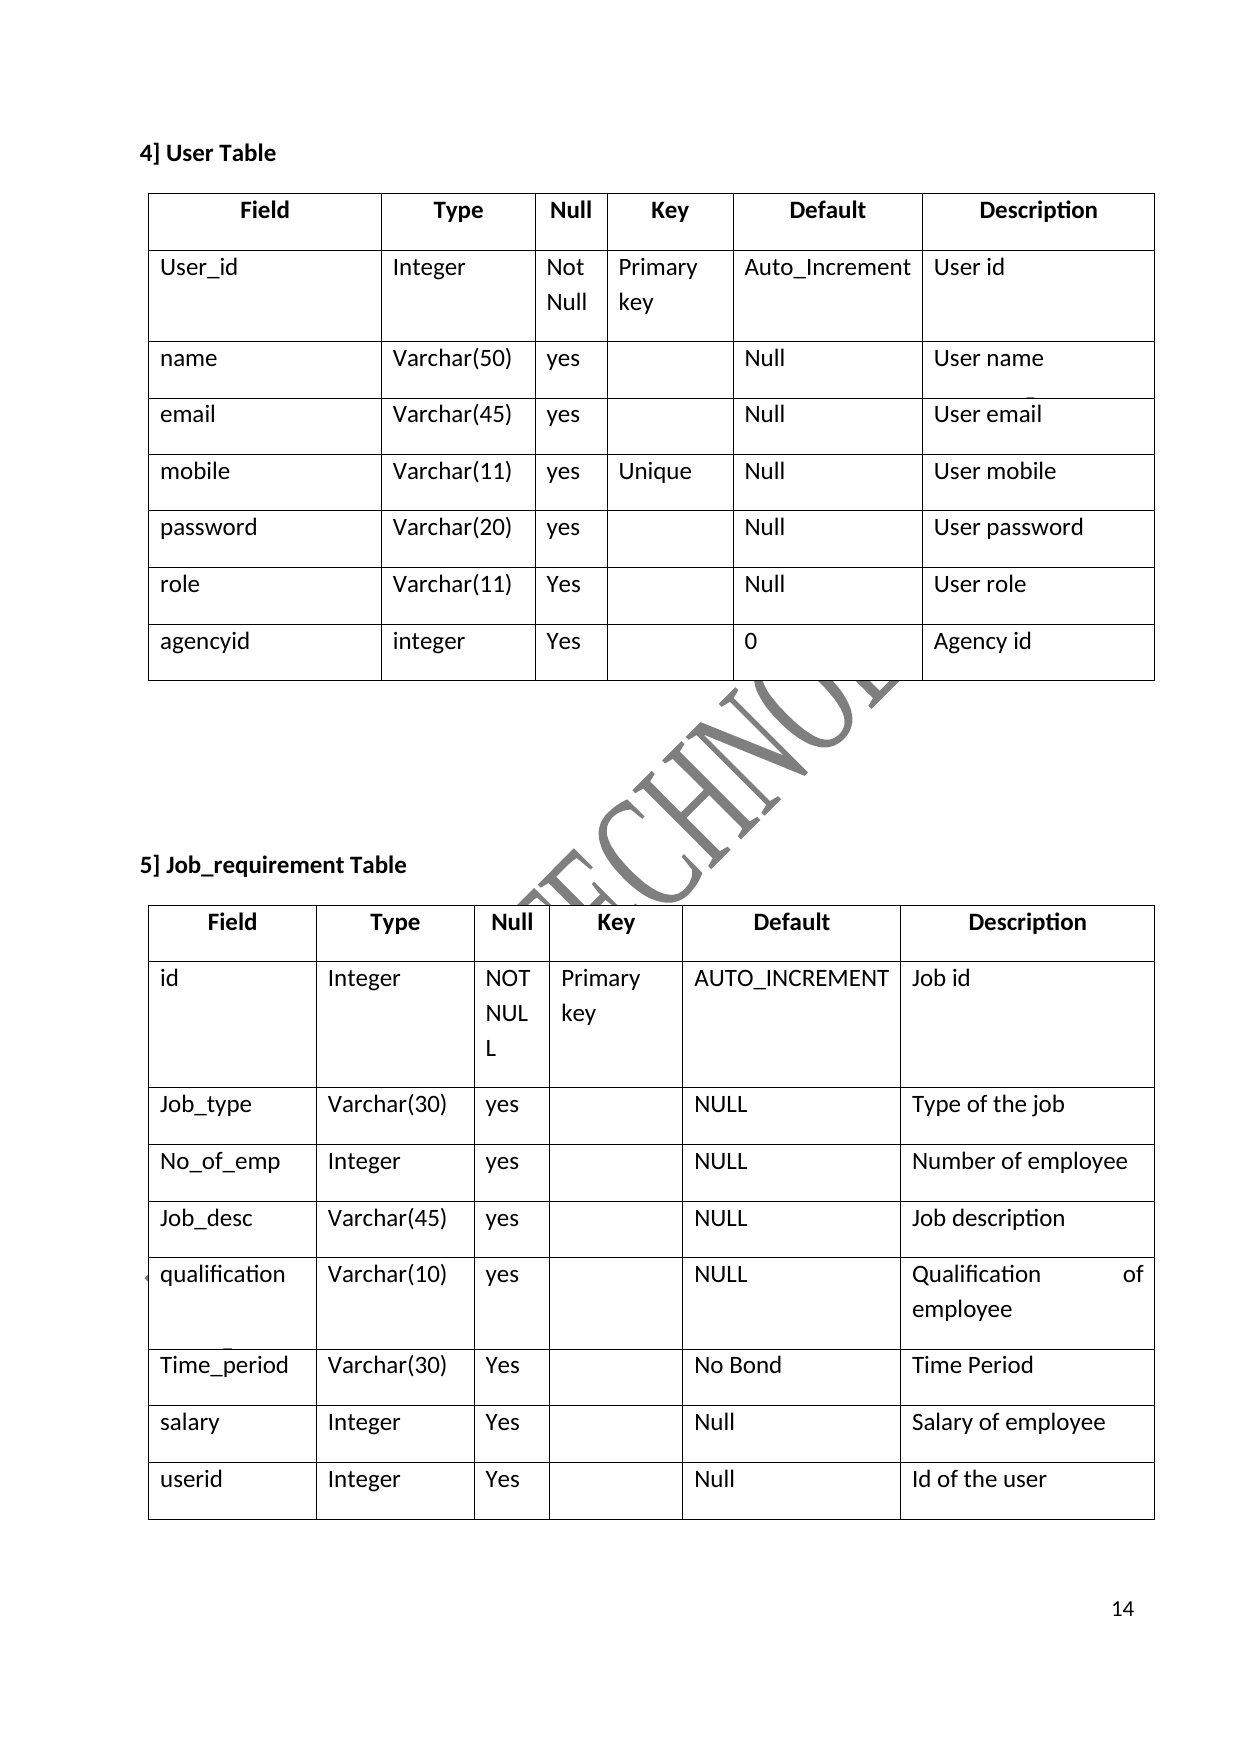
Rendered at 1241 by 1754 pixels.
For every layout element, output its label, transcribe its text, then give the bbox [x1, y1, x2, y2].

table_cell name [149, 342, 381, 397]
table_cell Null [734, 568, 922, 624]
table_header Type [382, 194, 535, 249]
table_cell yes [536, 511, 607, 567]
table_cell Integer [317, 962, 474, 1087]
table_cell User role [923, 568, 1154, 624]
table_cell AUTO_INCREMENT [683, 962, 900, 1087]
table_cell email [149, 399, 381, 454]
table_cell User mobile [923, 455, 1154, 510]
table_cell Type of the job [901, 1088, 1154, 1144]
table_cell Unique [608, 455, 733, 510]
table_cell id [149, 962, 316, 1087]
table_cell No Bond [683, 1350, 900, 1405]
table_header Key [608, 194, 733, 249]
table_cell Job_type [149, 1088, 316, 1144]
table_cell Yes [475, 1463, 549, 1518]
table_cell [608, 625, 733, 680]
table_cell Job id [901, 962, 1154, 1087]
table_cell Job description [901, 1202, 1154, 1257]
table_cell Yes [475, 1350, 549, 1405]
table_cell yes [536, 399, 607, 454]
table_cell User name [923, 342, 1154, 397]
text 5] Job_requirement Table [139, 849, 1134, 879]
table_cell [608, 511, 733, 567]
table_cell yes [475, 1088, 549, 1144]
table_cell Null [734, 455, 922, 510]
table_cell mobile [149, 455, 381, 510]
text 4] User Table [139, 137, 1134, 168]
table_cell yes [536, 455, 607, 510]
table_cell Varchar(45) [317, 1202, 474, 1257]
table_cell [608, 568, 733, 624]
table_cell No_of_emp [149, 1145, 316, 1201]
table_cell yes [536, 342, 607, 397]
table_cell qualification [149, 1258, 316, 1348]
table_header Default [734, 194, 922, 249]
table_cell salary [149, 1406, 316, 1462]
table_cell Varchar(20) [382, 511, 535, 567]
table_cell Null [683, 1406, 900, 1462]
table_cell Number of employee [901, 1145, 1154, 1201]
table_cell Varchar(10) [317, 1258, 474, 1348]
table_cell integer [382, 625, 535, 680]
table_cell Integer [382, 251, 535, 341]
table_cell agencyid [149, 625, 381, 680]
table_header Description [923, 194, 1154, 249]
table_cell Primary key [550, 962, 682, 1087]
table_cell Time_period [149, 1350, 316, 1405]
table_cell NULL [683, 1258, 900, 1348]
table_cell Integer [317, 1406, 474, 1462]
table_cell [608, 399, 733, 454]
table_cell Yes [536, 568, 607, 624]
table_header Null [475, 906, 549, 961]
table_cell Varchar(30) [317, 1088, 474, 1144]
table_header Field [149, 906, 316, 961]
table_cell 0 [734, 625, 922, 680]
table_cell password [149, 511, 381, 567]
table_cell Auto_Increment [734, 251, 922, 341]
table_cell NULL [683, 1145, 900, 1201]
table_cell User id [923, 251, 1154, 341]
table_cell Agency id [923, 625, 1154, 680]
table_cell Varchar(11) [382, 568, 535, 624]
table_cell Qualification of employee [901, 1258, 1154, 1348]
table_header Null [536, 194, 607, 249]
table_cell NULL [683, 1202, 900, 1257]
table_cell Varchar(11) [382, 455, 535, 510]
table_header Type [317, 906, 474, 961]
table_cell [608, 342, 733, 397]
table_cell [550, 1202, 682, 1257]
table_cell NOT NULL [475, 962, 549, 1087]
table_header Description [901, 906, 1154, 961]
table_cell Yes [536, 625, 607, 680]
table_cell Job_desc [149, 1202, 316, 1257]
table_cell Null [734, 342, 922, 397]
table_cell Integer [317, 1145, 474, 1201]
table_cell User email [923, 399, 1154, 454]
table_cell Null [734, 511, 922, 567]
table_cell [550, 1145, 682, 1201]
table_cell Varchar(30) [317, 1350, 474, 1405]
table_header Field [149, 194, 381, 249]
table_cell Null [683, 1463, 900, 1518]
table_cell Varchar(45) [382, 399, 535, 454]
table_cell yes [475, 1258, 549, 1348]
table_cell User password [923, 511, 1154, 567]
table_cell yes [475, 1202, 549, 1257]
table_header Key [550, 906, 682, 961]
table_cell Varchar(50) [382, 342, 535, 397]
table_cell Null [734, 399, 922, 454]
table_cell [550, 1406, 682, 1462]
table_cell Not Null [536, 251, 607, 341]
table_cell Primary key [608, 251, 733, 341]
table_cell Time Period [901, 1350, 1154, 1405]
table_cell NULL [683, 1088, 900, 1144]
table_cell [550, 1350, 682, 1405]
table_cell Salary of employee [901, 1406, 1154, 1462]
table_cell yes [475, 1145, 549, 1201]
table_cell [550, 1258, 682, 1348]
table_cell [550, 1088, 682, 1144]
table_cell [550, 1463, 682, 1518]
table_cell User_id [149, 251, 381, 341]
table_cell Yes [475, 1406, 549, 1462]
table_cell Integer [317, 1463, 474, 1518]
table_cell role [149, 568, 381, 624]
table_header Default [683, 906, 900, 961]
table_cell userid [149, 1463, 316, 1518]
table_cell Id of the user [901, 1463, 1154, 1518]
